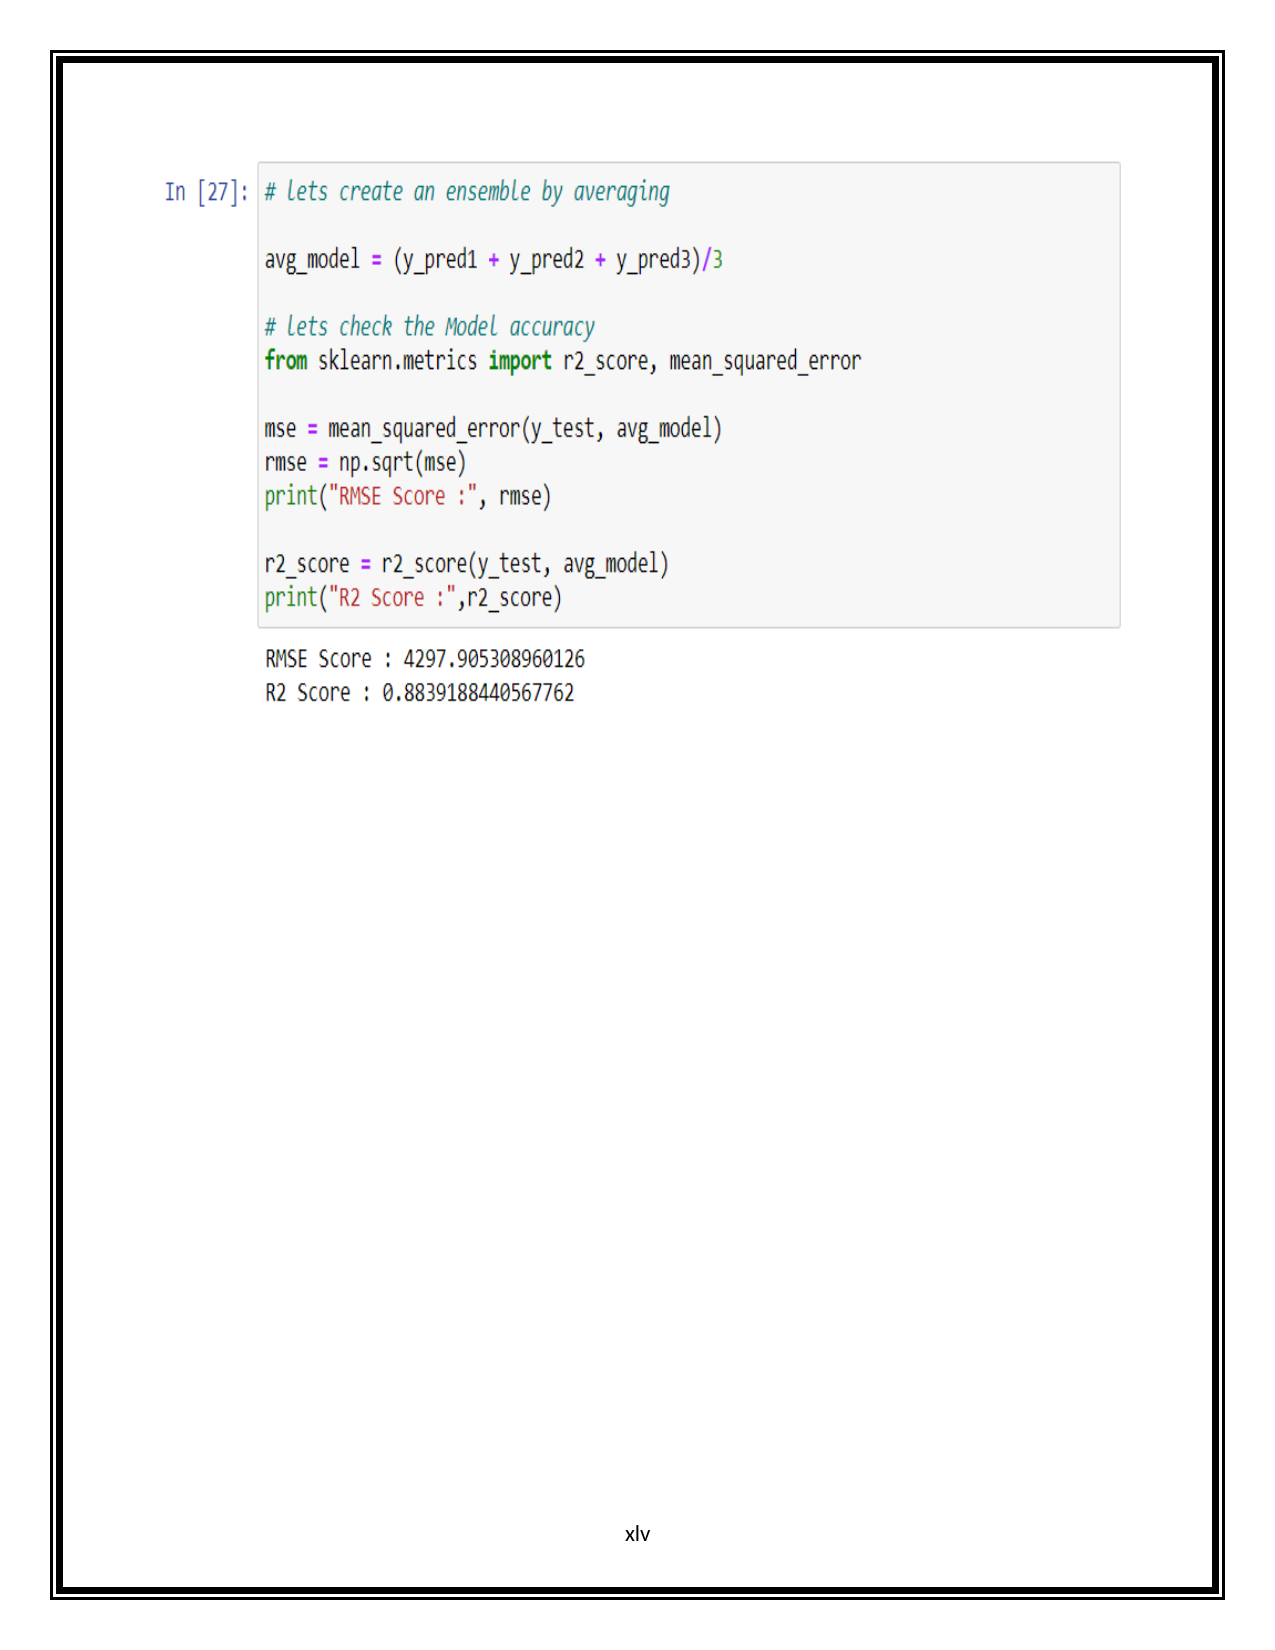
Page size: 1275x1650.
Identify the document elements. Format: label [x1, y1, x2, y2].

picture [150, 150, 1133, 727]
